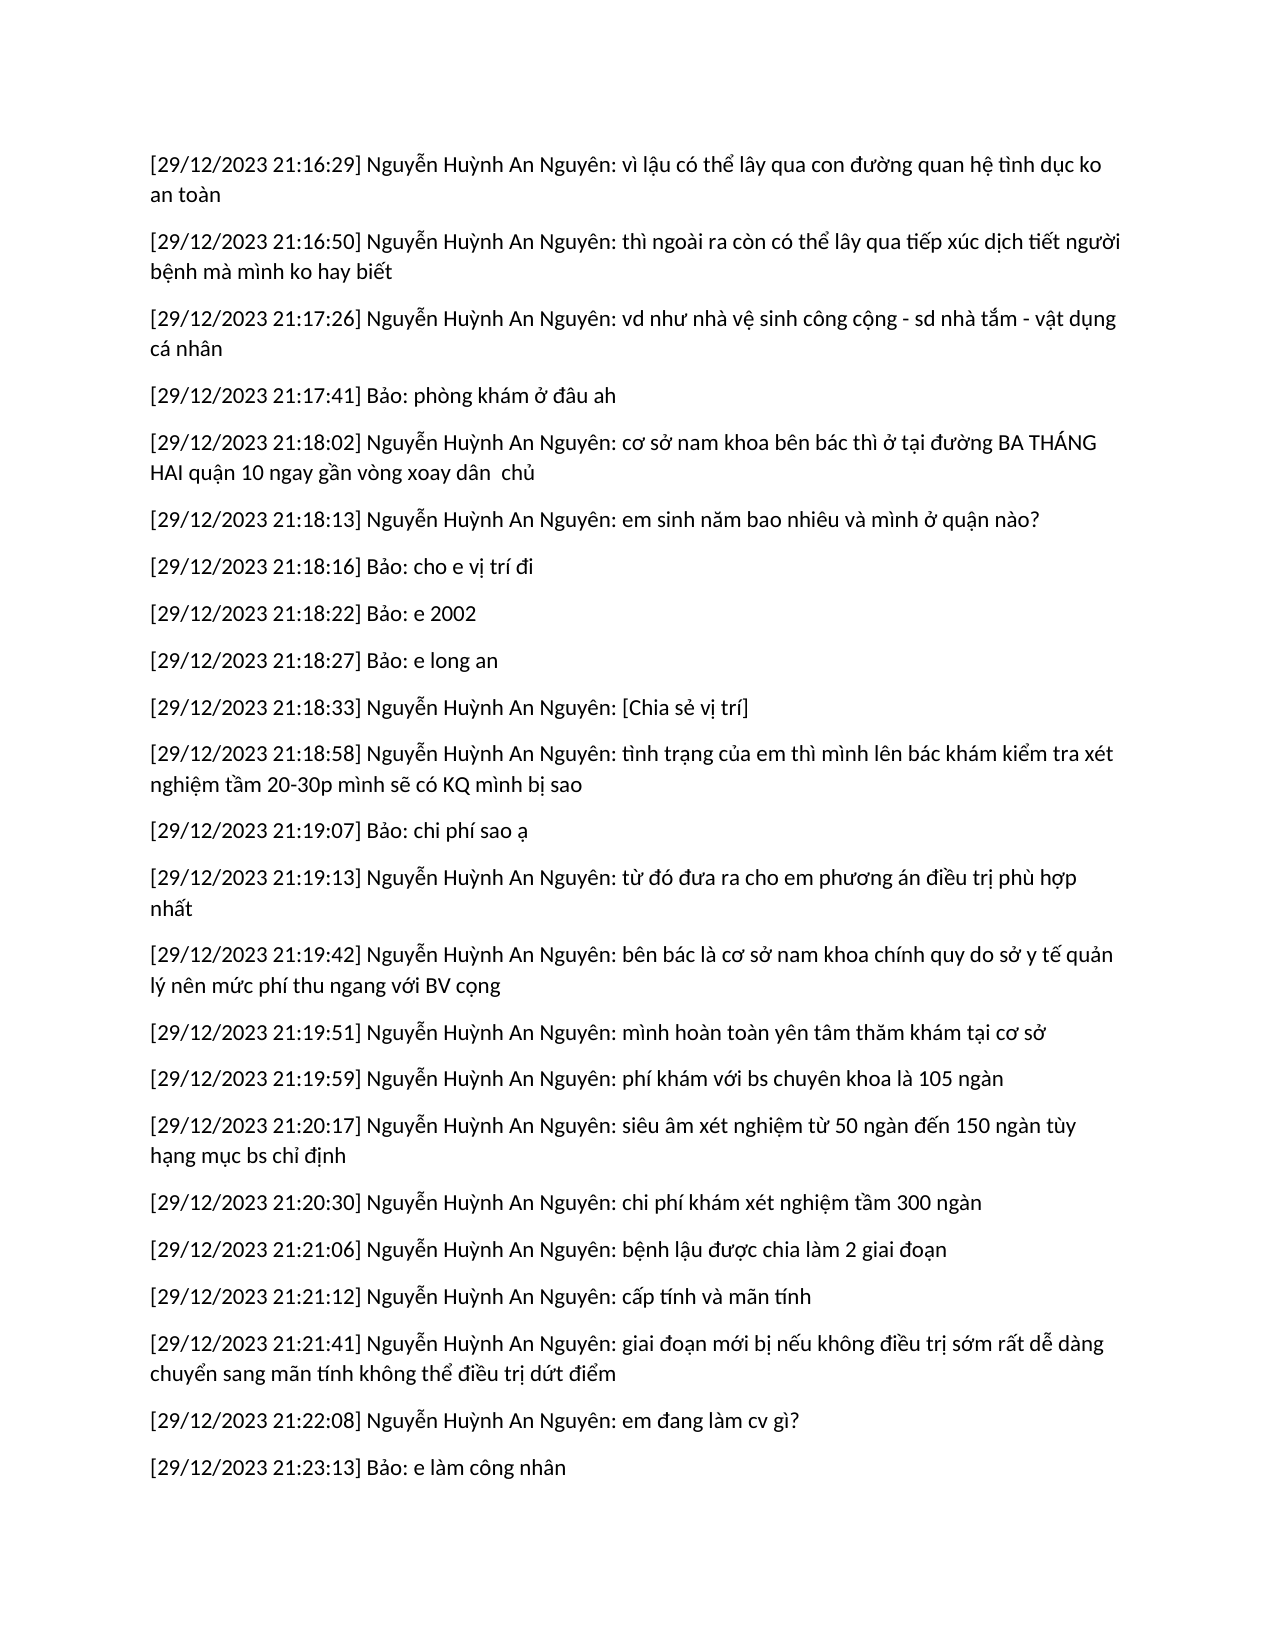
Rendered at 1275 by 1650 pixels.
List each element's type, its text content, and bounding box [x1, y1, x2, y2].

text [29/12/2023 21:19:42] Nguyễn Huỳnh An Nguyên: bên bác là cơ sở nam khoa chính quy do sở y tế quản lý nên mức phí thu ngang với BV cọng [150, 941, 1125, 999]
text [29/12/2023 21:20:17] Nguyễn Huỳnh An Nguyên: siêu âm xét nghiệm từ 50 ngàn đến 150 ngàn tùy hạng mục bs chỉ định [150, 1111, 1125, 1170]
text [29/12/2023 21:21:12] Nguyễn Huỳnh An Nguyên: cấp tính và mãn tính [150, 1282, 1125, 1310]
text [29/12/2023 21:18:58] Nguyễn Huỳnh An Nguyên: tình trạng của em thì mình lên bác khám kiểm tra xét nghiệm tầm 20-30p mình sẽ có KQ mình bị sao [150, 739, 1125, 798]
text [29/12/2023 21:18:22] Bảo: e 2002 [150, 599, 1125, 627]
text [29/12/2023 21:19:07] Bảo: chi phí sao ạ [150, 817, 1125, 845]
text [29/12/2023 21:22:08] Nguyễn Huỳnh An Nguyên: em đang làm cv gì? [150, 1406, 1125, 1434]
text [29/12/2023 21:21:41] Nguyễn Huỳnh An Nguyên: giai đoạn mới bị nếu không điều trị sớm rất dễ dàng chuyển sang mãn tính không thể điều trị dứt điểm [150, 1329, 1125, 1387]
text [29/12/2023 21:16:50] Nguyễn Huỳnh An Nguyên: thì ngoài ra còn có thể lây qua tiếp xúc dịch tiết người bệnh mà mình ko hay biết [150, 227, 1125, 285]
text [29/12/2023 21:17:41] Bảo: phòng khám ở đâu ah [150, 381, 1125, 409]
text [29/12/2023 21:18:27] Bảo: e long an [150, 646, 1125, 674]
text [29/12/2023 21:18:16] Bảo: cho e vị trí đi [150, 552, 1125, 580]
text [29/12/2023 21:23:13] Bảo: e làm công nhân [150, 1453, 1125, 1481]
text [29/12/2023 21:18:33] Nguyễn Huỳnh An Nguyên: [Chia sẻ vị trí] [150, 693, 1125, 721]
text [29/12/2023 21:18:13] Nguyễn Huỳnh An Nguyên: em sinh năm bao nhiêu và mình ở quận nào? [150, 505, 1125, 533]
text [29/12/2023 21:17:26] Nguyễn Huỳnh An Nguyên: vd như nhà vệ sinh công cộng - sd nhà tắm - vật dụng cá nhân [150, 304, 1125, 362]
text [29/12/2023 21:20:30] Nguyễn Huỳnh An Nguyên: chi phí khám xét nghiệm tầm 300 ngàn [150, 1188, 1125, 1217]
text [29/12/2023 21:18:02] Nguyễn Huỳnh An Nguyên: cơ sở nam khoa bên bác thì ở tại đường BA THÁNG HAI quận 10 ngay gần vòng xoay dân chủ [150, 428, 1125, 486]
text [29/12/2023 21:19:13] Nguyễn Huỳnh An Nguyên: từ đó đưa ra cho em phương án điều trị phù hợp nhất [150, 863, 1125, 922]
text [29/12/2023 21:16:29] Nguyễn Huỳnh An Nguyên: vì lậu có thể lây qua con đường quan hệ tình dục ko an toàn [150, 150, 1125, 208]
text [29/12/2023 21:19:51] Nguyễn Huỳnh An Nguyên: mình hoàn toàn yên tâm thăm khám tại cơ sở [150, 1018, 1125, 1046]
text [29/12/2023 21:21:06] Nguyễn Huỳnh An Nguyên: bệnh lậu được chia làm 2 giai đoạn [150, 1235, 1125, 1263]
text [29/12/2023 21:19:59] Nguyễn Huỳnh An Nguyên: phí khám với bs chuyên khoa là 105 ngàn [150, 1064, 1125, 1093]
